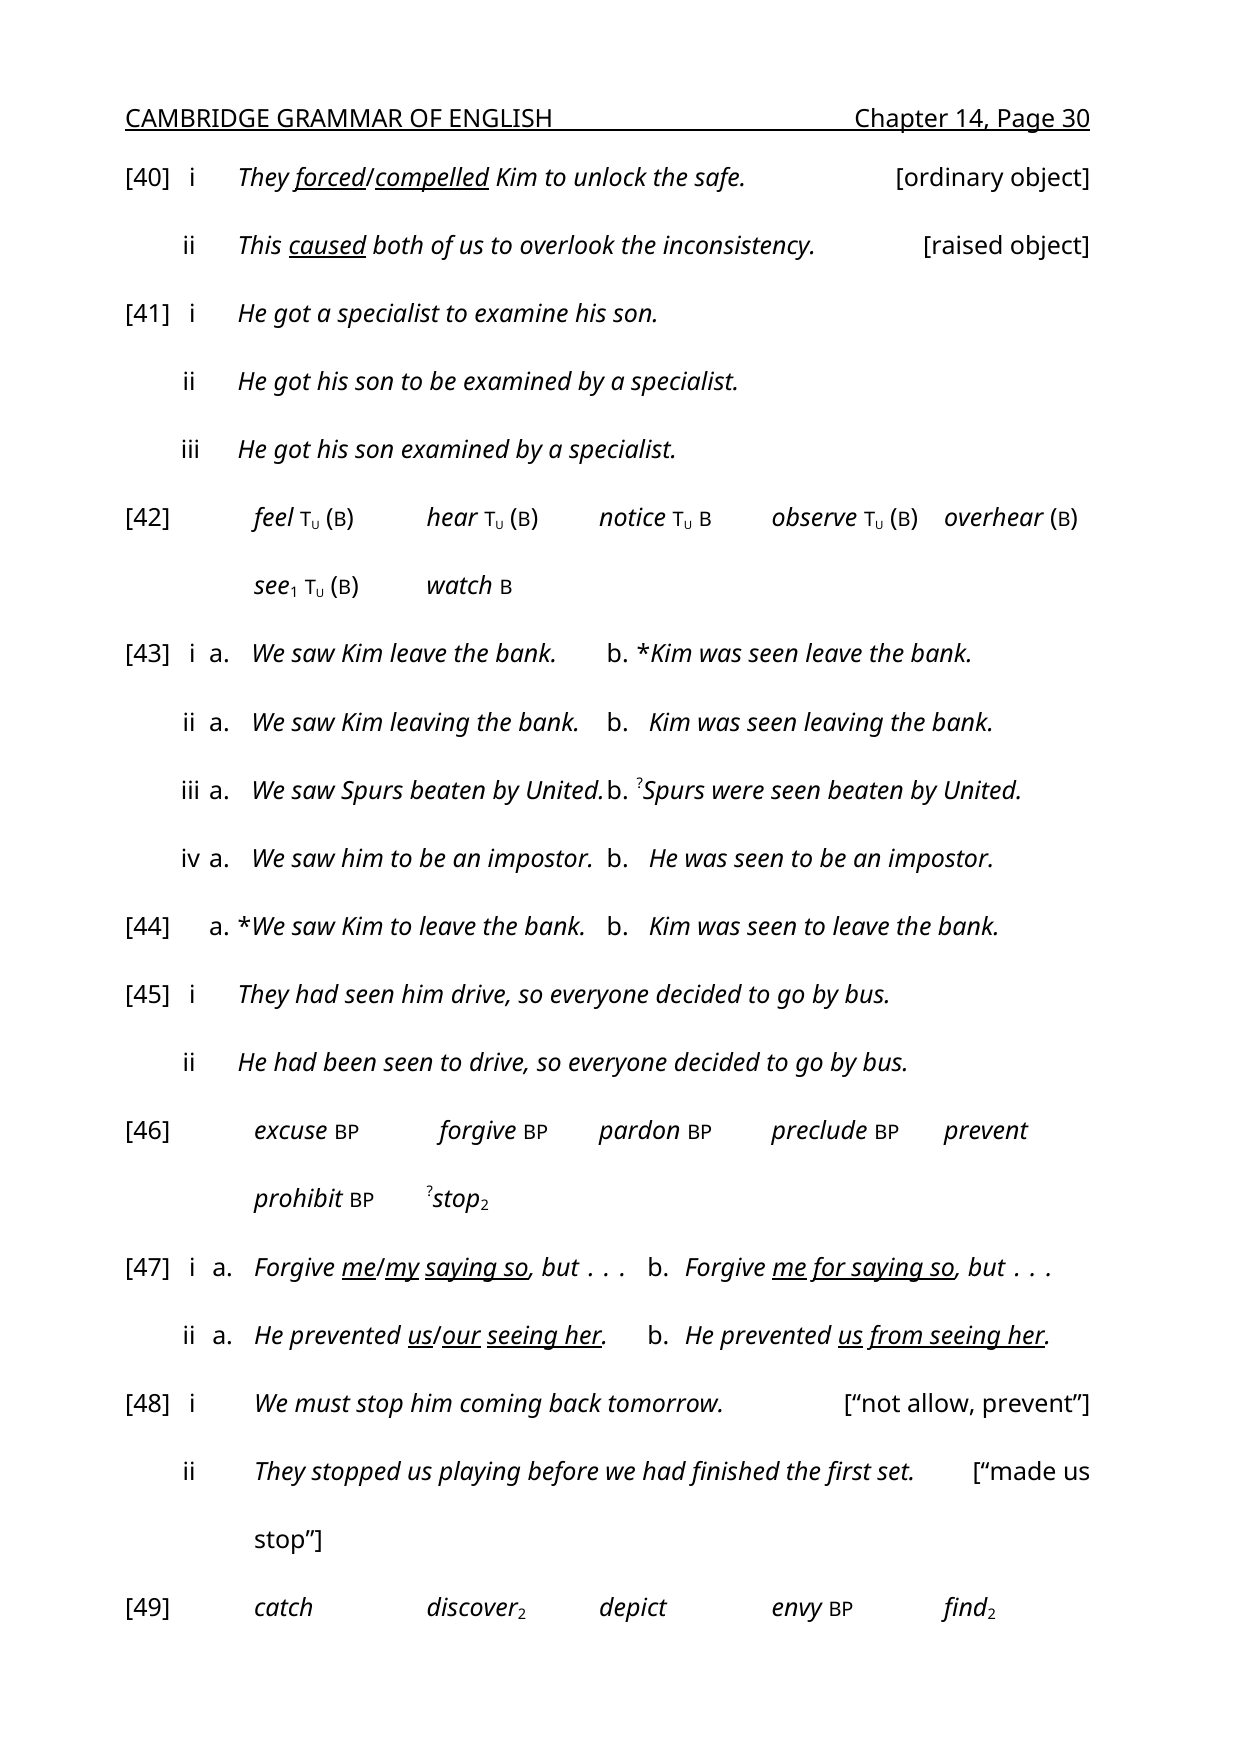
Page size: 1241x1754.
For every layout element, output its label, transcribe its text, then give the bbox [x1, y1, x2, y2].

text [41] i He got a specialist to examine his son. [125, 296, 1090, 329]
text iv a. We saw him to be an impostor. b. He was seen to be an impostor. [180, 841, 1090, 874]
text ii This caused both of us to overlook the inconsistency. [raised object] [180, 227, 1090, 261]
text ii a. We saw Kim leaving the bank. b. Kim was seen leaving the bank. [180, 704, 1090, 738]
text [44] a. *We saw Kim to leave the bank. b. Kim was seen to leave the bank. [125, 909, 1090, 943]
text ii He got his son to be examined by a specialist. [180, 364, 1090, 398]
text [46] excuse bp forgive bp pardon bp preclude bp prevent [125, 1113, 1090, 1147]
text ii He had been seen to drive, so everyone decided to go by bus. [180, 1045, 1090, 1079]
text [40] i They forced/compelled Kim to unlock the safe. [ordinary object] [125, 159, 1090, 193]
text [45] i They had seen him drive, so everyone decided to go by bus. [125, 977, 1090, 1011]
text prohibit bp ?stop2 [212, 1181, 1090, 1215]
text see1 tu (b) watch b [212, 568, 1090, 602]
text [43] i a. We saw Kim leave the bank. b. *Kim was seen leave the bank. [125, 636, 1090, 670]
text [47] i a. Forgive me/my saying so, but . . . b. Forgive me for saying so, but . . . [125, 1249, 1090, 1283]
text [42] feel tu (b) hear tu (b) notice tu b observe tu (b) overhear (b) [125, 500, 1090, 534]
text iii He got his son examined by a specialist. [180, 432, 1090, 466]
text ii a. He prevented us/our seeing her. b. He prevented us from seeing her. [180, 1317, 1090, 1351]
text iii a. We saw Spurs beaten by United. b. ?Spurs were seen beaten by United. [180, 772, 1090, 806]
text [48] i We must stop him coming back tomorrow. [“not allow, prevent”] [125, 1386, 1090, 1419]
text ii They stopped us playing before we had finished the first set. [“made us stop”] [180, 1454, 1090, 1556]
text [49] catch discover2 depict envy bp find2 [125, 1590, 1090, 1624]
